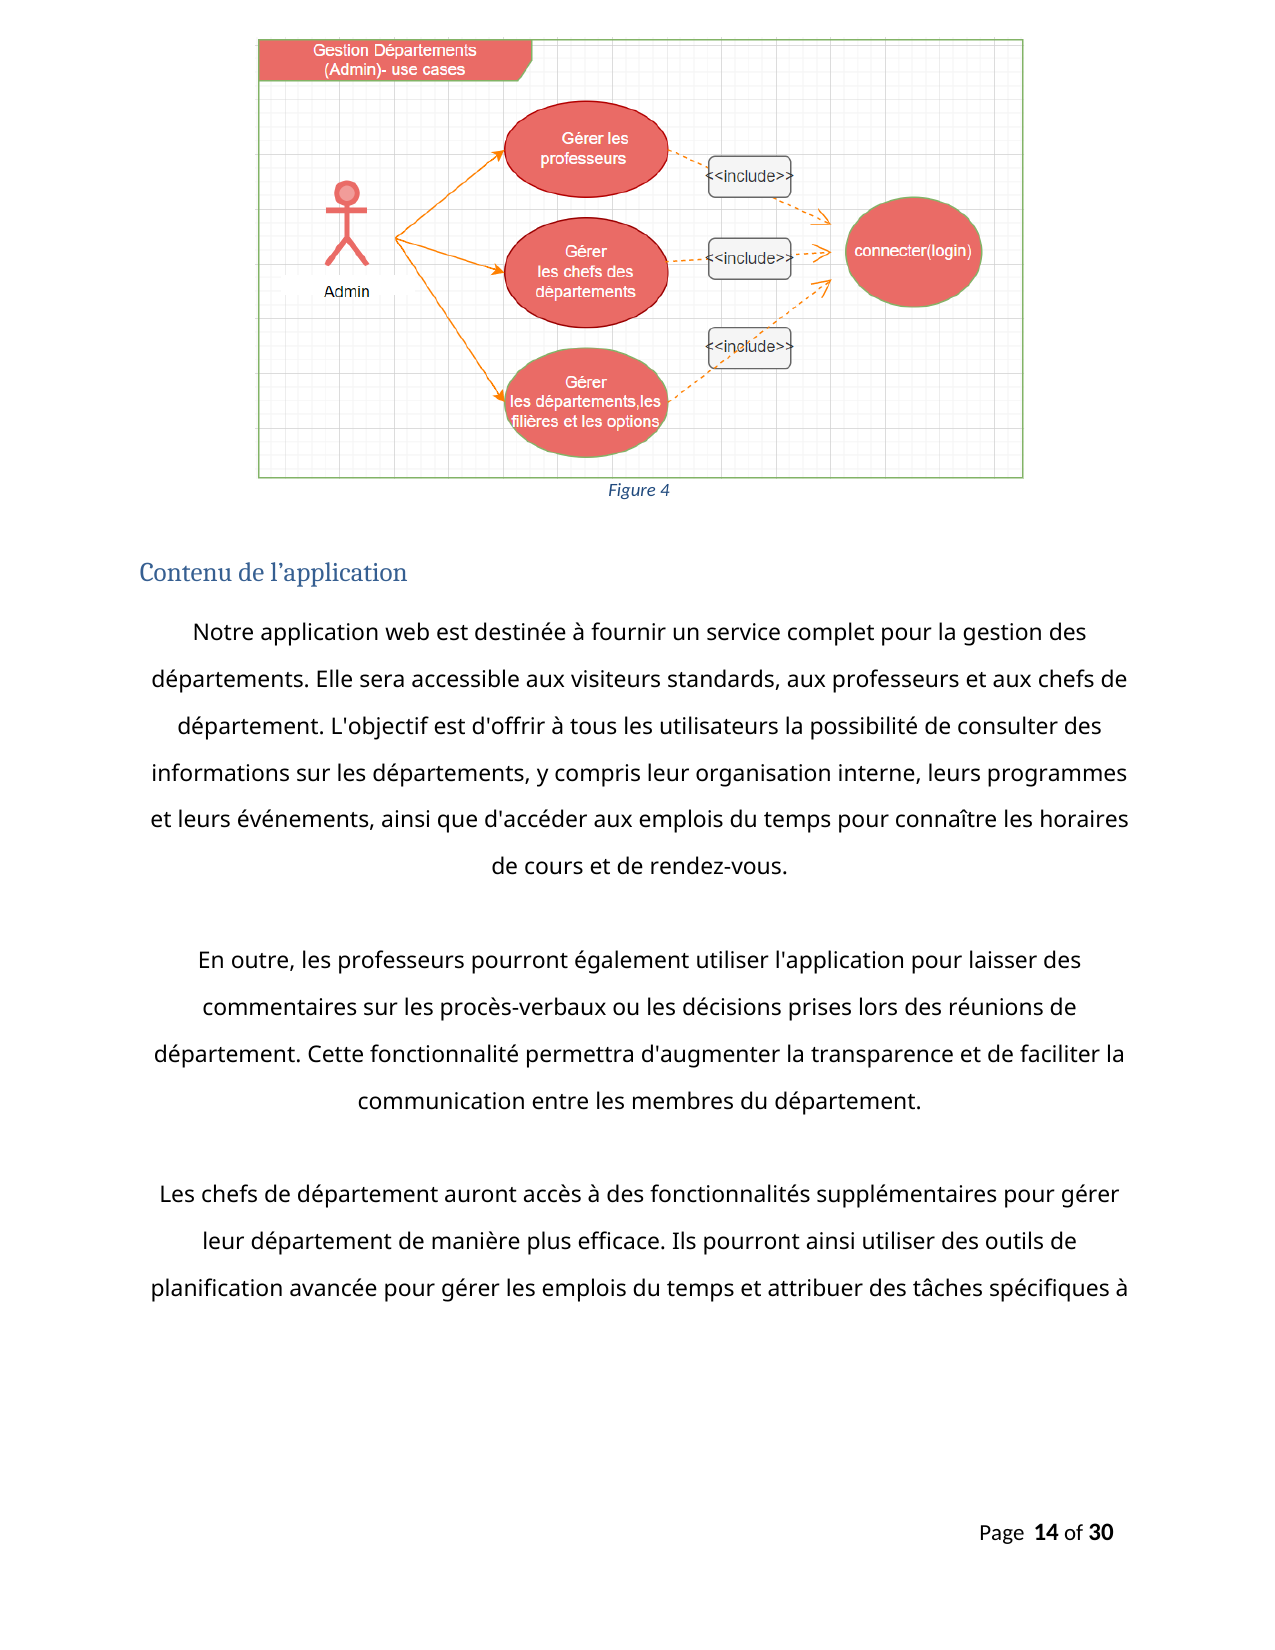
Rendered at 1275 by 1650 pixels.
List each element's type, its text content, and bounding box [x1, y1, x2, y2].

text En outre, les professeurs pourront également utiliser l'application pour laisser des commentaires sur les procès-verbaux ou les décisions prises lors des réunions de département. Cette fonctionnalité permettra d'augmenter la transparence et de faciliter la communication entre les membres du département. [139, 944, 1139, 1116]
subtitle Contenu de l’application [139, 557, 1139, 588]
text Notre application web est destinée à fournir un service complet pour la gestion des départements. Elle sera accessible aux visiteurs standards, aux professeurs et aux chefs de département. L'objectif est d'offrir à tous les utilisateurs la possibilité de consulter des informations sur les départements, y compris leur organisation interne, leurs programmes et leurs événements, ainsi que d'accéder aux emplois du temps pour connaître les horaires de cours et de rendez-vous. [139, 616, 1139, 882]
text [139, 1178, 1139, 1303]
picture [255, 37, 1025, 479]
text Figure 4 [139, 478, 1139, 501]
